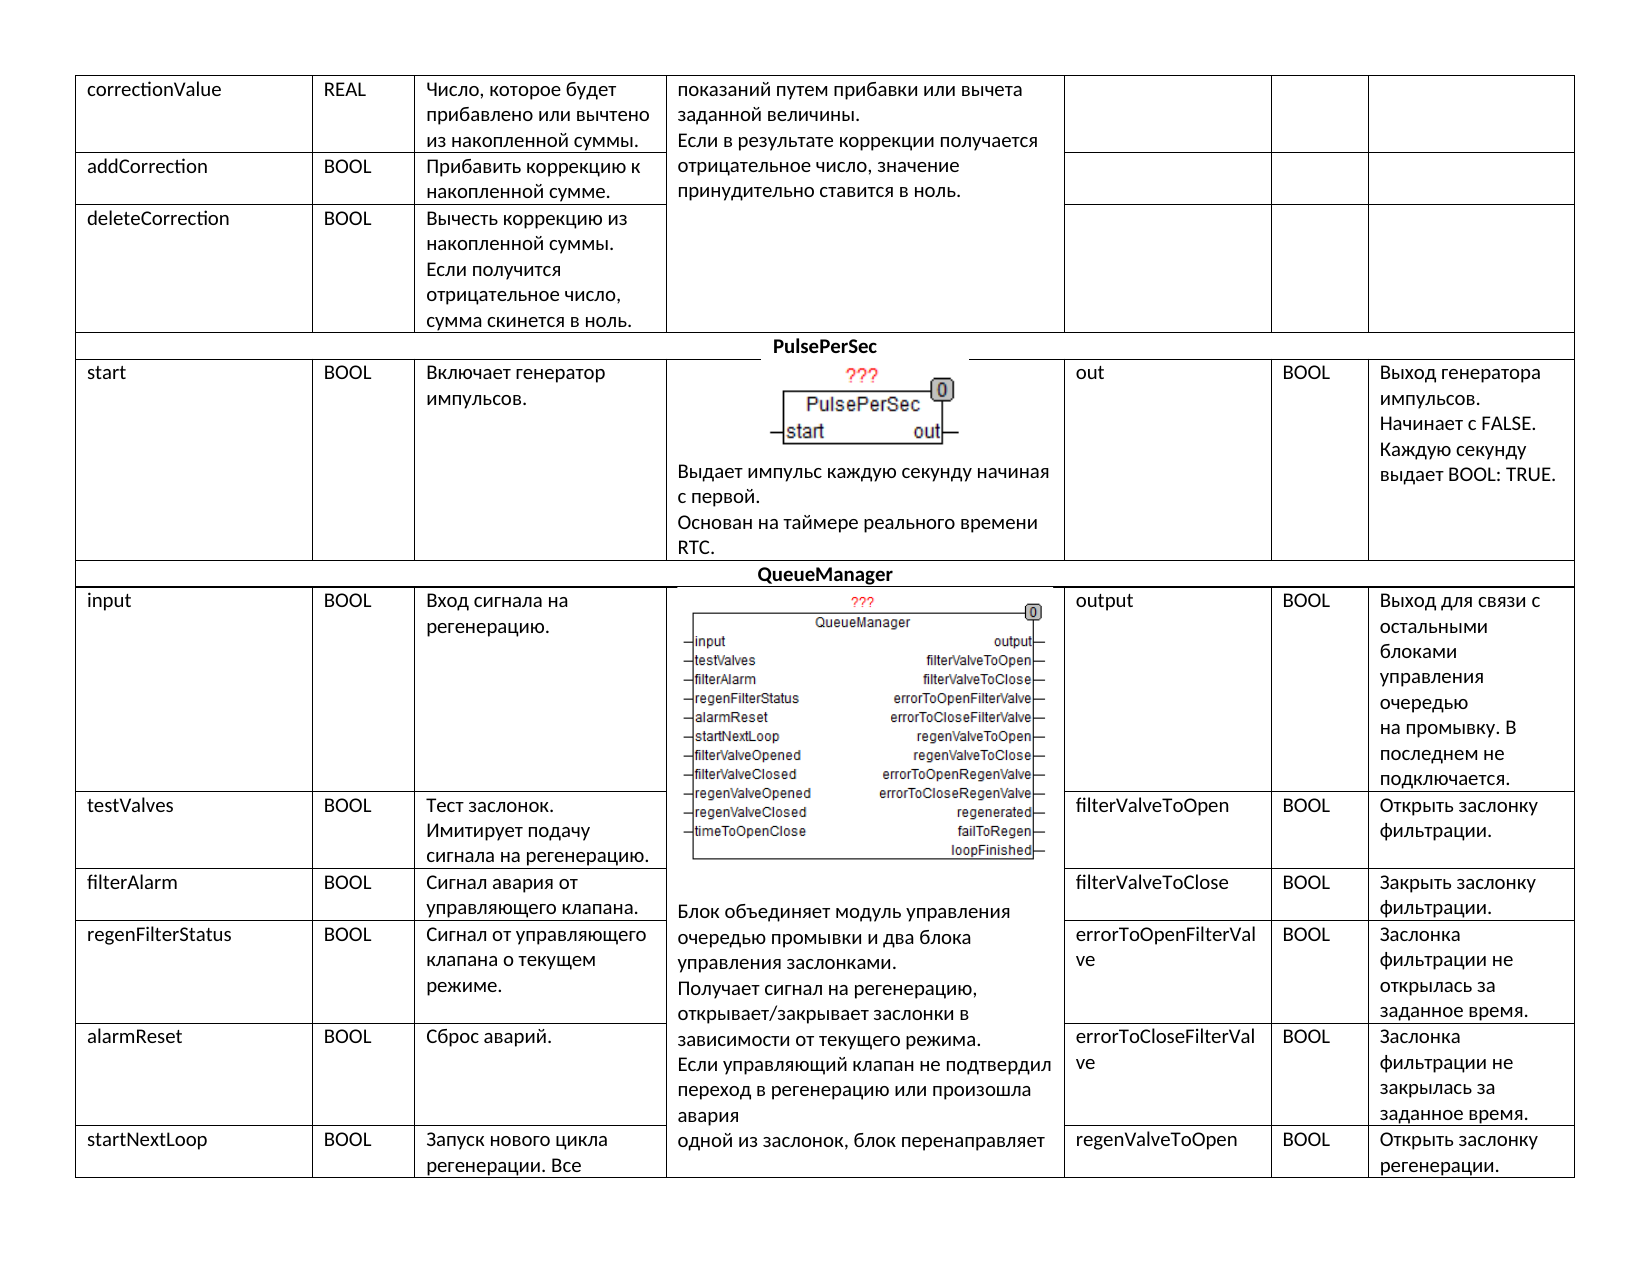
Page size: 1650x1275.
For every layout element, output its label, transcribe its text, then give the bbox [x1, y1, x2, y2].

table_cell BOOL [313, 360, 414, 560]
table_cell BOOL [313, 1024, 414, 1125]
table_cell BOOL [1272, 360, 1368, 560]
table_cell PulsePerSec [76, 333, 1574, 359]
picture [761, 359, 969, 459]
table_cell start [76, 360, 312, 560]
table_cell errorToCloseFilterValve [1065, 1024, 1271, 1125]
table_cell filterValveToClose [1065, 869, 1271, 920]
table_cell Открыть заслонку фильтрации. [1369, 792, 1574, 868]
table_cell BOOL [1272, 792, 1368, 868]
table_cell addCorrection [76, 153, 312, 204]
table_cell Тест заслонок. Имитирует подачу сигнала на регенерацию. [415, 792, 666, 868]
table_cell BOOL [313, 205, 414, 332]
table_cell Открыть заслонку регенерации. [1369, 1126, 1574, 1177]
table_cell QueueManager [76, 561, 1574, 586]
table_cell BOOL [1272, 921, 1368, 1023]
table_cell input [76, 588, 312, 791]
table_cell [1369, 205, 1574, 332]
table_cell BOOL [313, 921, 414, 1023]
table_cell REAL [313, 76, 414, 152]
table_cell BOOL [313, 869, 414, 920]
table_cell output [1065, 588, 1271, 791]
table_cell [1065, 76, 1271, 152]
table_cell Сброс аварий. [415, 1024, 666, 1125]
table_cell BOOL [1272, 1024, 1368, 1125]
table_cell BOOL [1272, 1126, 1368, 1177]
table_cell Прибавить коррекцию к накопленной сумме. [415, 153, 666, 204]
table_cell BOOL [1272, 588, 1368, 791]
table_cell regenValveToOpen [1065, 1126, 1271, 1177]
table_cell BOOL [313, 1126, 414, 1177]
table_cell Вычесть коррекцию из накопленной суммы. Если получится отрицательное число, сумма скинется в ноль. [415, 205, 666, 332]
table_cell BOOL [313, 588, 414, 791]
table_cell [1369, 76, 1574, 152]
table_cell Заслонка фильтрации не закрылась за заданное время. [1369, 1024, 1574, 1125]
table_cell Выход генератора импульсов. Начинает с FALSE. Каждую секунду выдает BOOL: TRUE. [1369, 360, 1574, 560]
table_cell Включает генератор импульсов. [415, 360, 666, 560]
table_cell deleteCorrection [76, 205, 312, 332]
table_cell Сигнал от управляющего клапана о текущем режиме. [415, 921, 666, 1023]
table_cell Заслонка фильтрации не открылась за заданное время. [1369, 921, 1574, 1023]
table_cell filterAlarm [76, 869, 312, 920]
table_cell correctionValue [76, 76, 312, 152]
table_cell Блок объединяет модуль управления очередью промывки и два блока управления заслонками. Получает сигнал на регенерацию, открывает/закрывает заслонки в зависимости от текущего режима. Если управляющий клапан не подтвердил переход в регенерацию или произошла авария одной из заслонок, блок перенаправляет сигнал на регенерацию в выход output, который должен соединяться по цепочке с оставшимися заслонками, через вход input, чтобы сигнал на регенерацию получил следующий исправный клапан. [667, 588, 1064, 1177]
table_cell filterValveToOpen [1065, 792, 1271, 868]
table_cell testValves [76, 792, 312, 868]
table_cell [1272, 153, 1368, 204]
table_cell Закрыть заслонку фильтрации. [1369, 869, 1574, 920]
table_cell BOOL [1272, 869, 1368, 920]
table_cell startNextLoop [76, 1126, 312, 1177]
table_cell Вход сигнала на регенерацию. [415, 588, 666, 791]
table_cell regenFilterStatus [76, 921, 312, 1023]
table_cell Запуск нового цикла регенерации. Все сигналы о том, что фильтры отрегенерированы сбрасываются. [415, 1126, 666, 1177]
picture [677, 587, 1054, 874]
table_cell BOOL [313, 792, 414, 868]
table_cell errorToOpenFilterValve [1065, 921, 1271, 1023]
table_cell [1272, 205, 1368, 332]
table_cell out [1065, 360, 1271, 560]
table_cell [1065, 153, 1271, 204]
table_cell alarmReset [76, 1024, 312, 1125]
table_cell Выдает импульс каждую секунду начиная с первой. Основан на таймере реального времени RTC. [667, 360, 1064, 560]
table_cell [1272, 76, 1368, 152]
table_cell BOOL [313, 153, 414, 204]
table_cell [1369, 153, 1574, 204]
table_cell Сигнал авария от управляющего клапана. [415, 869, 666, 920]
table_cell Выход для связи с остальными блоками управления очередью на промывку. В последнем не подключается. [1369, 588, 1574, 791]
table_cell [1065, 205, 1271, 332]
table_cell Число, которое будет прибавлено или вычтено из накопленной суммы. [415, 76, 666, 152]
